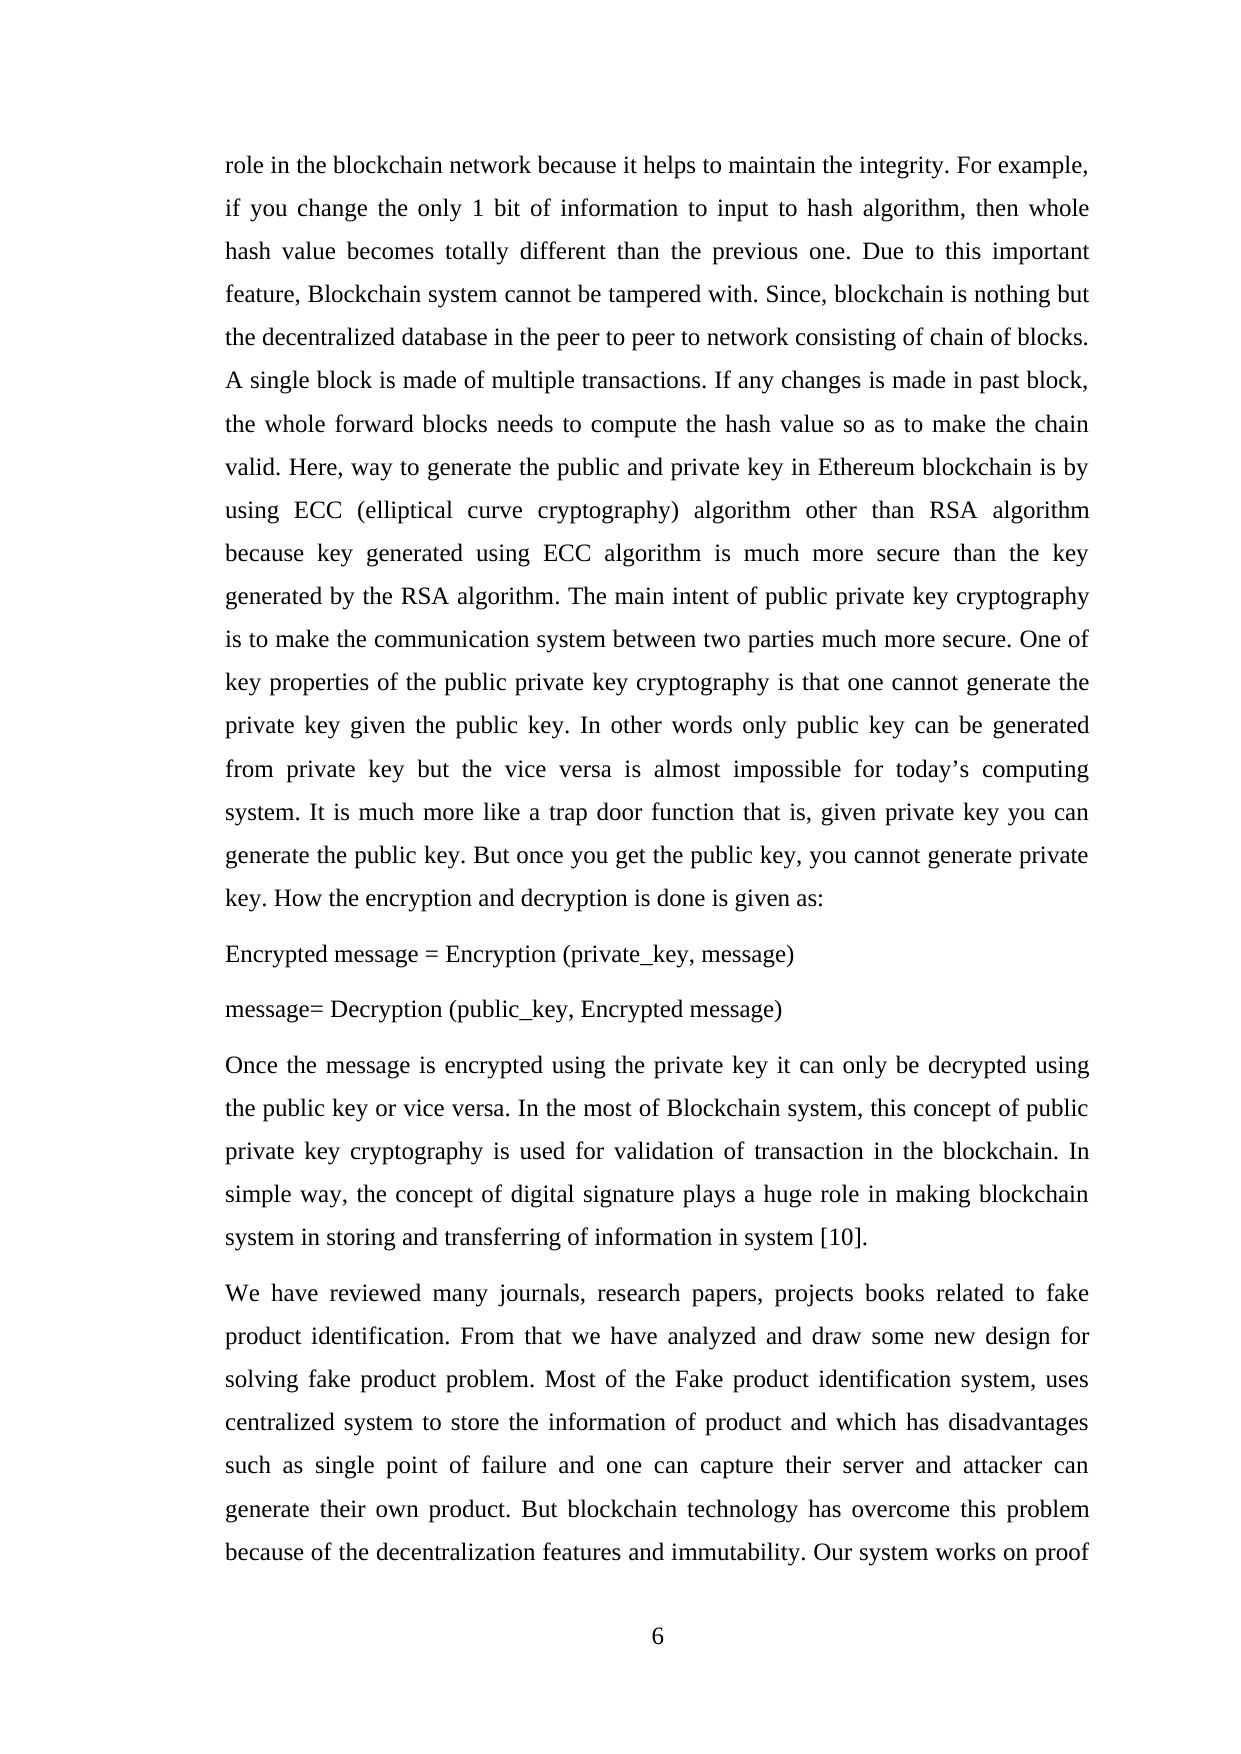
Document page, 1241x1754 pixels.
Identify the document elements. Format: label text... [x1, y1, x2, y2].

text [225, 150, 1090, 912]
text Once the message is encrypted using the private key it can only be decrypted using the public key or vice versa. In the most of Blockchain system, this concept of public private key cryptography is used for validation of transaction in the blockchain. In simple way, the concept of digital signature plays a huge role in making blockchain system in storing and transferring of information in system. [225, 1050, 1090, 1251]
text message= Decryption (public_key, Encrypted message) [225, 994, 1090, 1023]
text Encrypted message = Encryption (private_key, message) [225, 939, 1090, 967]
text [225, 1278, 1090, 1566]
